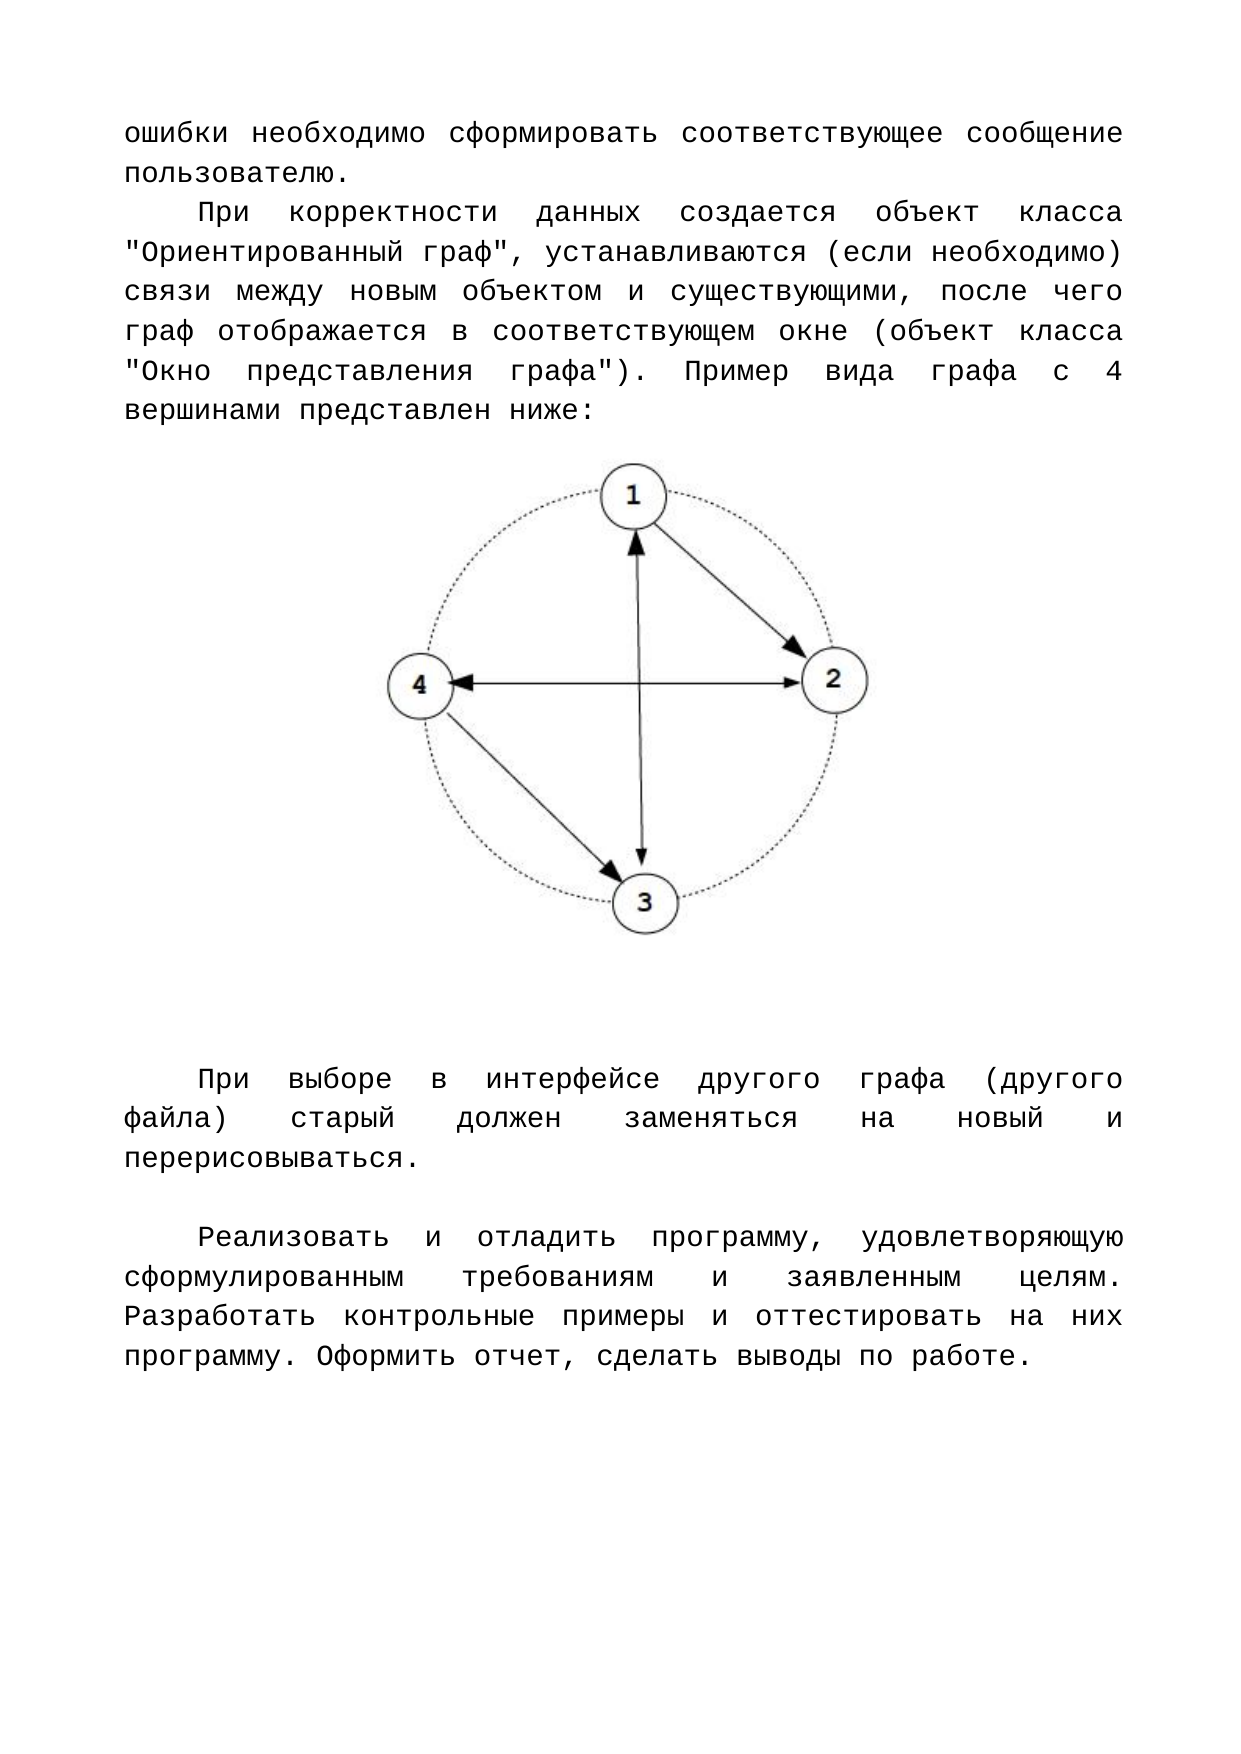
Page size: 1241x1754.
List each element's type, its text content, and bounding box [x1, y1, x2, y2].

text Реализовать и отладить программу, удовлетворяющую сформулированным требованиям и заявленным целям. Разработать контрольные примеры и оттестировать на них программу. Оформить отчет, сделать выводы по работе. [123, 1222, 1123, 1374]
text При выборе в интерфейсе другого графа (другого файла) старый должен заменяться на новый и перерисовываться. [123, 1064, 1123, 1176]
picture [364, 435, 883, 954]
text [123, 118, 1123, 191]
text При корректности данных создается объект класса "Ориентированный граф", устанавливаются (если необходимо) связи между новым объектом и существующими, после чего граф отображается в соответствующем окне (объект класса "Окно представления графа"). Пример вида графа с 4 вершинами представлен ниже: [123, 197, 1123, 428]
